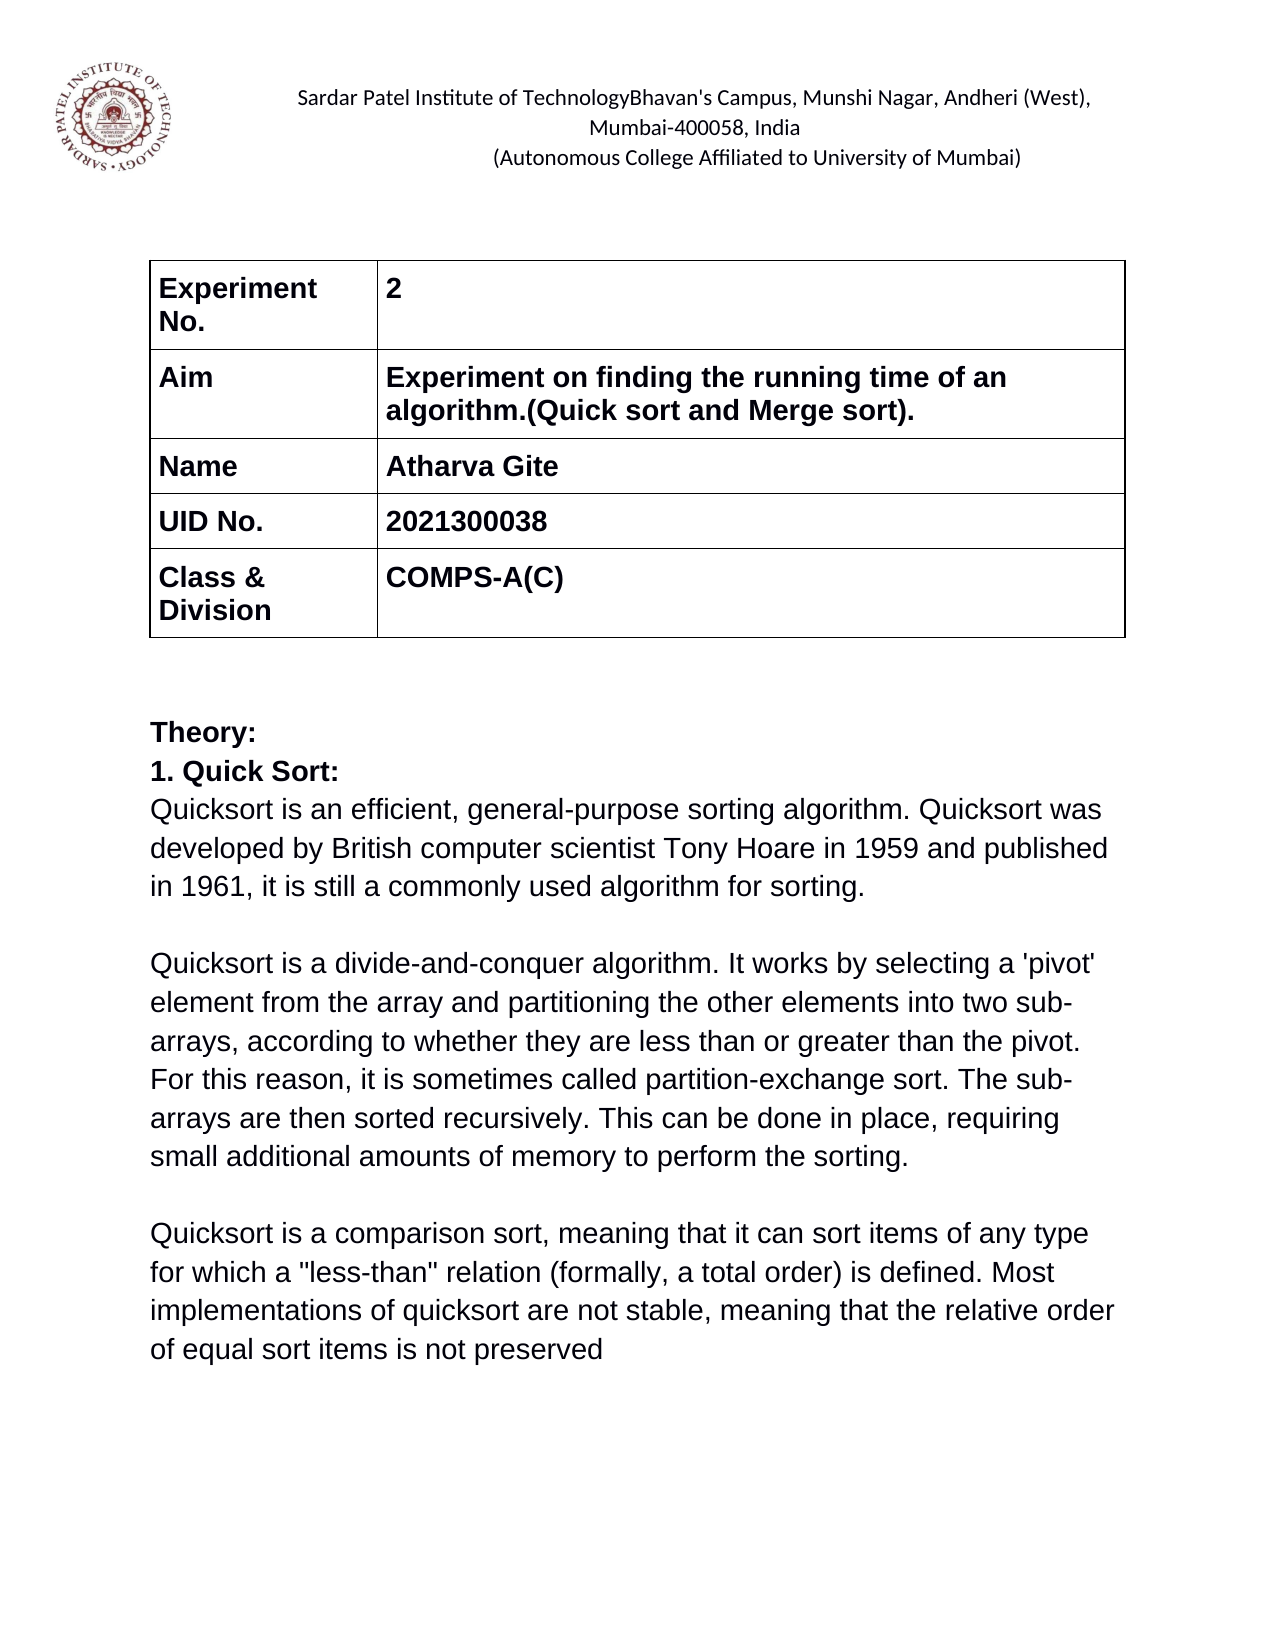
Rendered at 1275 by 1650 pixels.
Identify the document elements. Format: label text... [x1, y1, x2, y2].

table_header 2 [378, 261, 1124, 348]
table_cell UID No. [151, 494, 377, 548]
table_cell Atharva Gite [378, 439, 1124, 493]
table_cell COMPS-A(C) [378, 549, 1124, 637]
table_cell Experiment on finding the running time of an algorithm.(Quick sort and Merge sort). [378, 350, 1124, 437]
table_cell Name [151, 439, 377, 493]
picture [53, 60, 172, 173]
table_cell 2021300038 [378, 494, 1124, 548]
table_cell Class & Division [151, 549, 377, 637]
text 1. Quick Sort: [150, 754, 1125, 787]
table_header Experiment No. [151, 261, 377, 348]
text Quicksort is an efficient, general-purpose sorting algorithm. Quicksort was developed by British computer scientist Tony Hoare in 1959 and published in 1961, it is still a commonly used algorithm for sorting. [150, 792, 1125, 903]
text Quicksort is a divide-and-conquer algorithm. It works by selecting a 'pivot' element from the array and partitioning the other elements into two sub-arrays, according to whether they are less than or greater than the pivot. For this reason, it is sometimes called partition-exchange sort. The sub-arrays are then sorted recursively. This can be done in place, requiring small additional amounts of memory to perform the sorting. [150, 947, 1125, 1173]
table_cell Aim [151, 350, 377, 437]
text Theory: [150, 715, 1125, 749]
text Quicksort is a comparison sort, meaning that it can sort items of any type for which a "less-than" relation (formally, a total order) is defined. Most implementations of quicksort are not stable, meaning that the relative order of equal sort items is not preserved [150, 1216, 1125, 1366]
